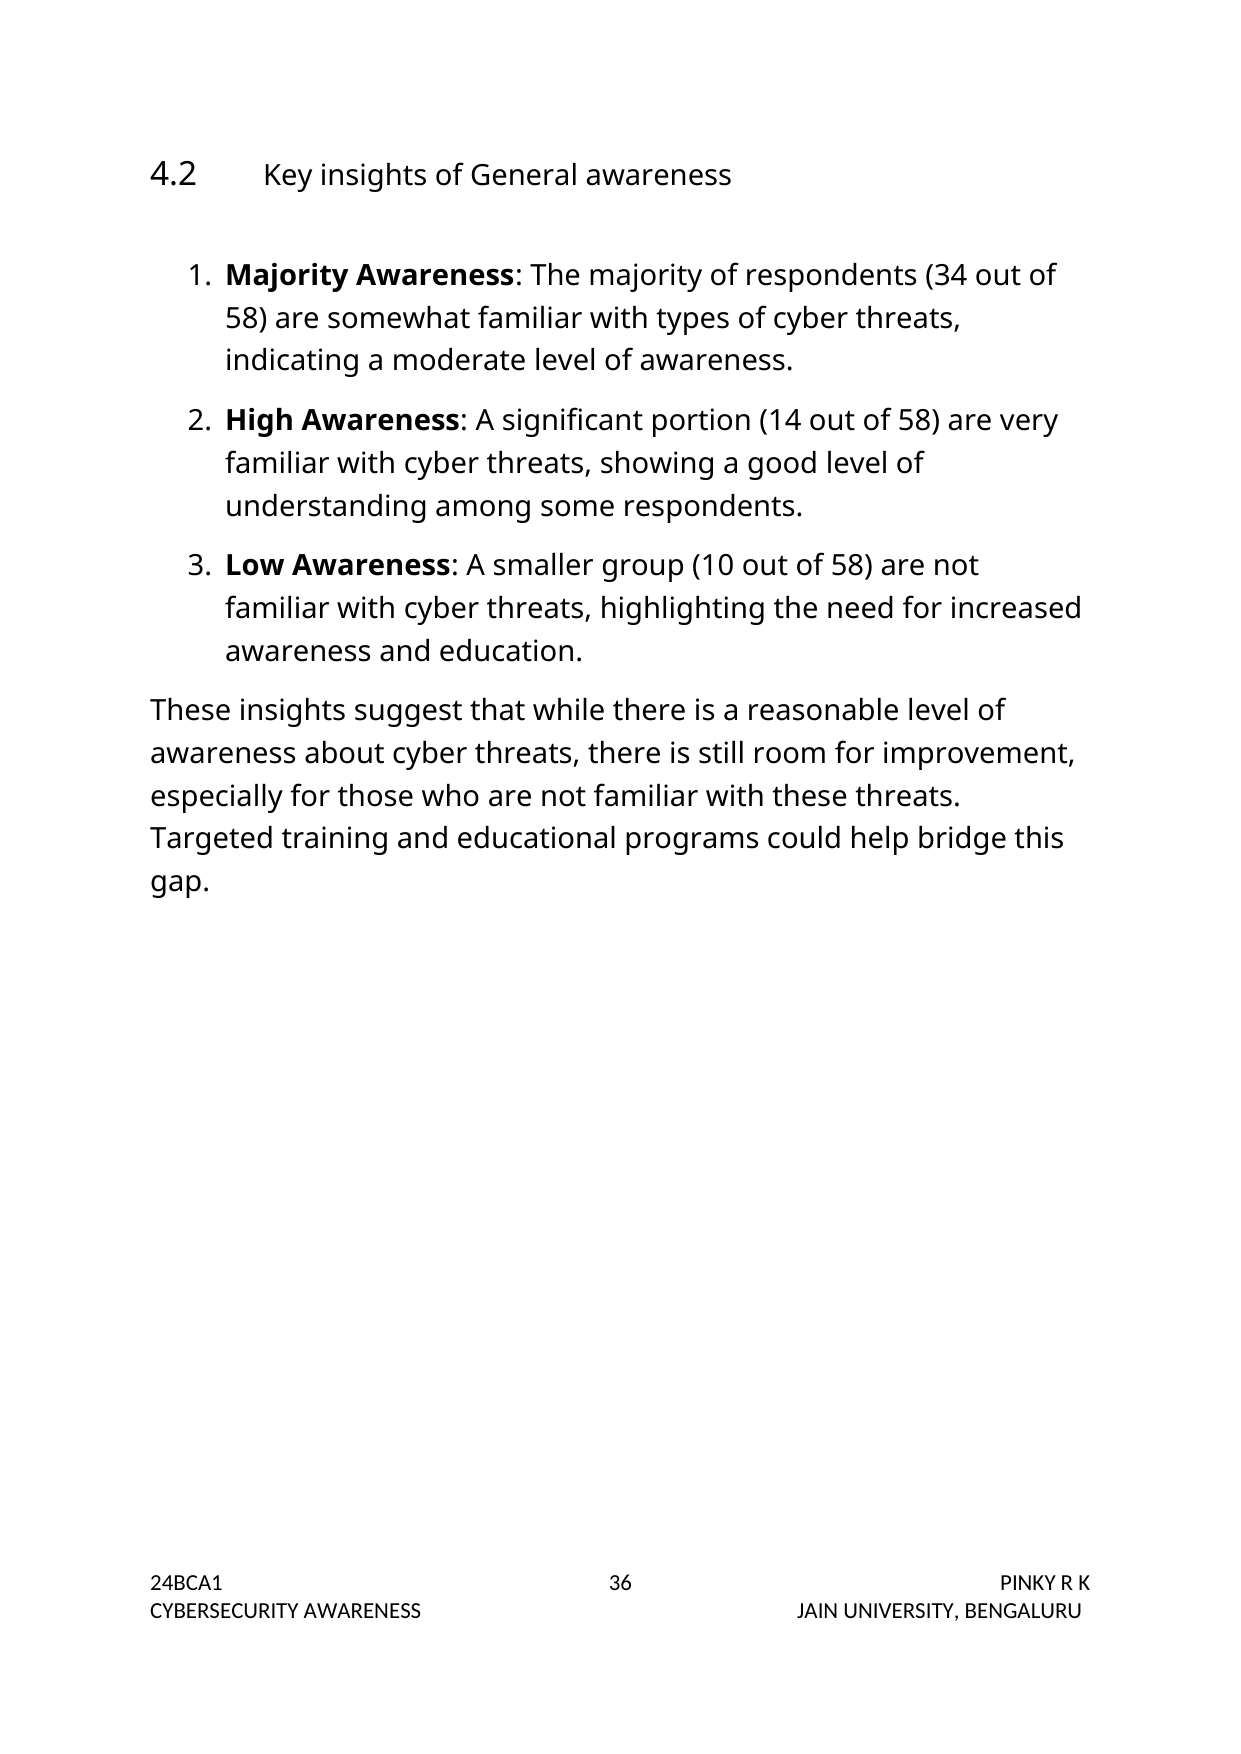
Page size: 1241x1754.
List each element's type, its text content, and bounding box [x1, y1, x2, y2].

list Low Awareness: A smaller group (10 out of 58) are not familiar with cyber threats, highlighting the need for increased awareness and education. [187, 544, 1090, 669]
list High Awareness: A significant portion (14 out of 58) are very familiar with cyber threats, showing a good level of understanding among some respondents. [187, 399, 1090, 524]
list Key insights of General awareness [150, 150, 1090, 195]
text These insights suggest that while there is a reasonable level of awareness about cyber threats, there is still room for improvement, especially for those who are not familiar with these threats. Targeted training and educational programs could help bridge this gap. [150, 689, 1090, 900]
list Majority Awareness: The majority of respondents (34 out of 58) are somewhat familiar with types of cyber threats, indicating a moderate level of awareness. [187, 254, 1090, 379]
